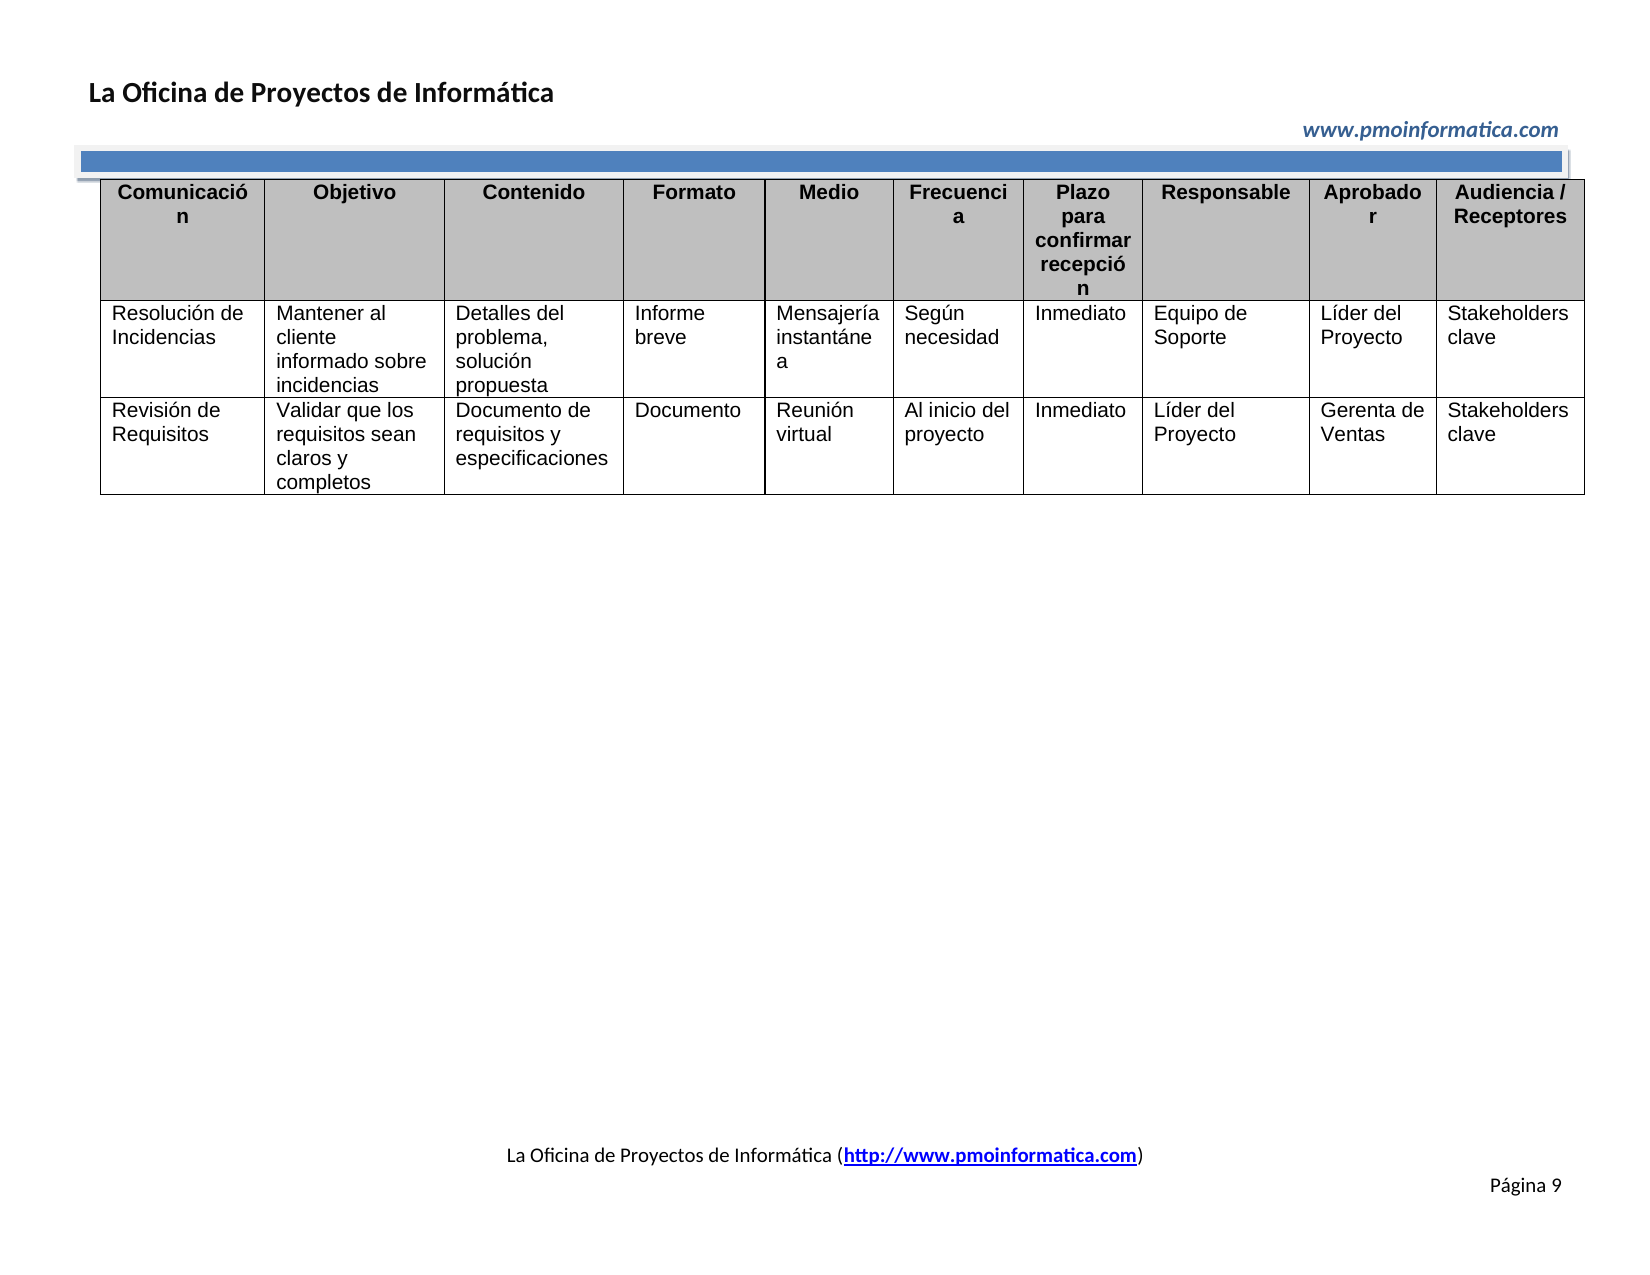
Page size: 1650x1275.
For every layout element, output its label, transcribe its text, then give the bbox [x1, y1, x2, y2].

table_header Frecuencia [894, 180, 1023, 300]
table_cell Según necesidad [894, 301, 1023, 397]
table_cell Stakeholders clave [1437, 301, 1584, 397]
table_cell Mantener al cliente informado sobre incidencias [265, 301, 444, 397]
table_cell Stakeholders clave [1437, 398, 1584, 493]
table_header Objetivo [265, 180, 444, 300]
table_header Contenido [445, 180, 623, 300]
table_cell Documento de requisitos y especificaciones [445, 398, 623, 493]
table_cell Líder del Proyecto [1310, 301, 1436, 397]
table_header Audiencia / Receptores [1437, 180, 1584, 300]
table_cell Detalles del problema, solución propuesta [445, 301, 623, 397]
table_cell Documento [624, 398, 764, 493]
table_cell Equipo de Soporte [1143, 301, 1309, 397]
table_cell Informe breve [624, 301, 764, 397]
table_cell Al inicio del proyecto [894, 398, 1023, 493]
table_cell Mensajería instantánea [766, 301, 893, 397]
table_cell Líder del Proyecto [1143, 398, 1309, 493]
table_header Responsable [1143, 180, 1309, 300]
table_cell Validar que los requisitos sean claros y completos [265, 398, 444, 493]
table_header Plazo para confirmar recepción [1024, 180, 1142, 300]
table_header Formato [624, 180, 764, 300]
table_cell Revisión de Requisitos [101, 398, 264, 493]
table_header Medio [766, 180, 893, 300]
table_cell Reunión virtual [766, 398, 893, 493]
table_cell Gerenta de Ventas [1310, 398, 1436, 493]
table_header Comunicación [101, 180, 264, 300]
table_cell Resolución de Incidencias [101, 301, 264, 397]
table_header Aprobador [1310, 180, 1436, 300]
table_cell Inmediato [1024, 301, 1142, 397]
table_cell Inmediato [1024, 398, 1142, 493]
